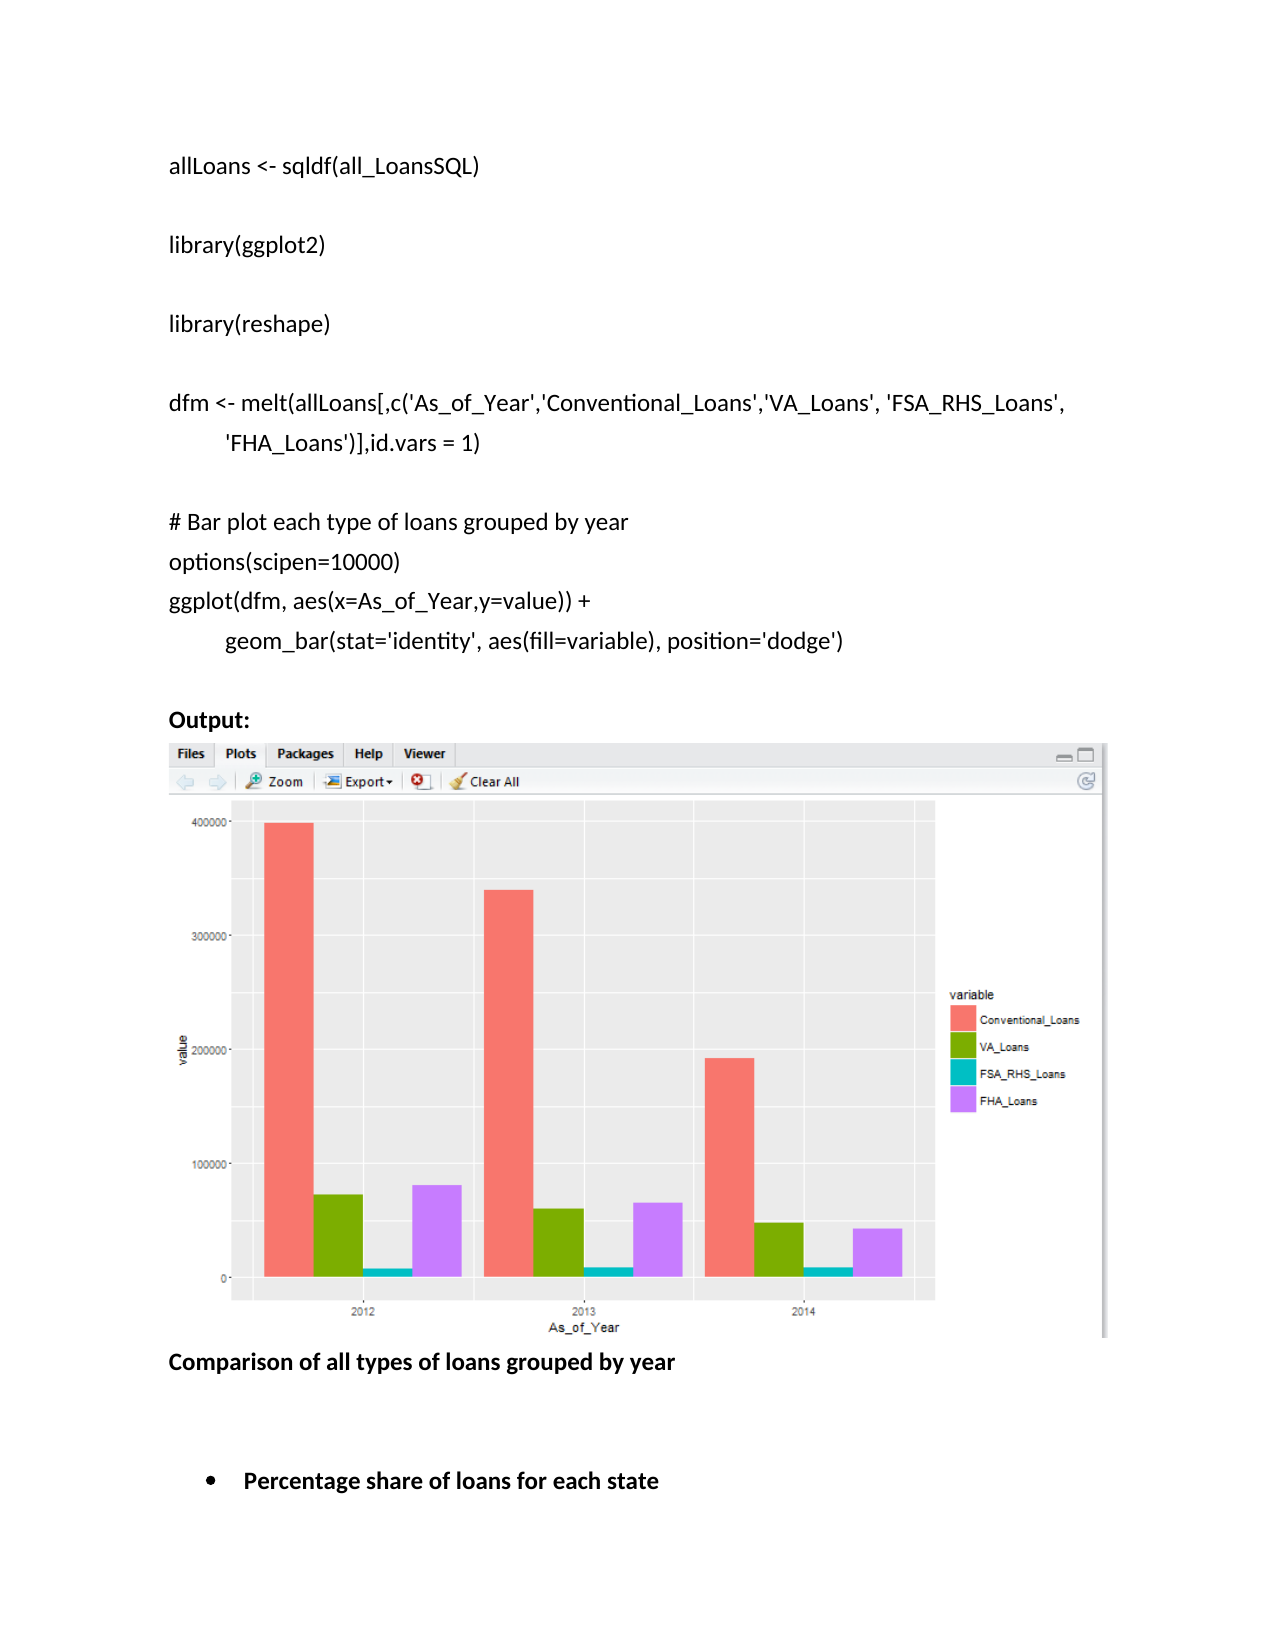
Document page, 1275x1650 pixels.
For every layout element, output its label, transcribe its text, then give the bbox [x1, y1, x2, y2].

list Comparison of all types of loans grouped by year [169, 1346, 1125, 1377]
list dfm <- melt(allLoans[,c('As_of_Year','Conventional_Loans','VA_Loans', 'FSA_RHS_Loans', 'FHA_Loans')],id.vars = 1) [169, 387, 1125, 458]
picture [168, 743, 1108, 1338]
list library(reshape) [169, 308, 1125, 339]
list allLoans <- sqldf(all_LoansSQL) [169, 150, 1125, 181]
list geom_bar(stat='identity', aes(fill=variable), position='dodge') [169, 625, 1125, 656]
list library(ggplot2) [169, 229, 1125, 260]
list # Bar plot each type of loans grouped by year [169, 506, 1125, 537]
list options(scipen=10000) [169, 546, 1125, 576]
list Output: [169, 704, 1125, 735]
list Percentage share of loans for each state [206, 1465, 1125, 1495]
list ggplot(dfm, aes(x=As_of_Year,y=value)) + [169, 585, 1125, 616]
